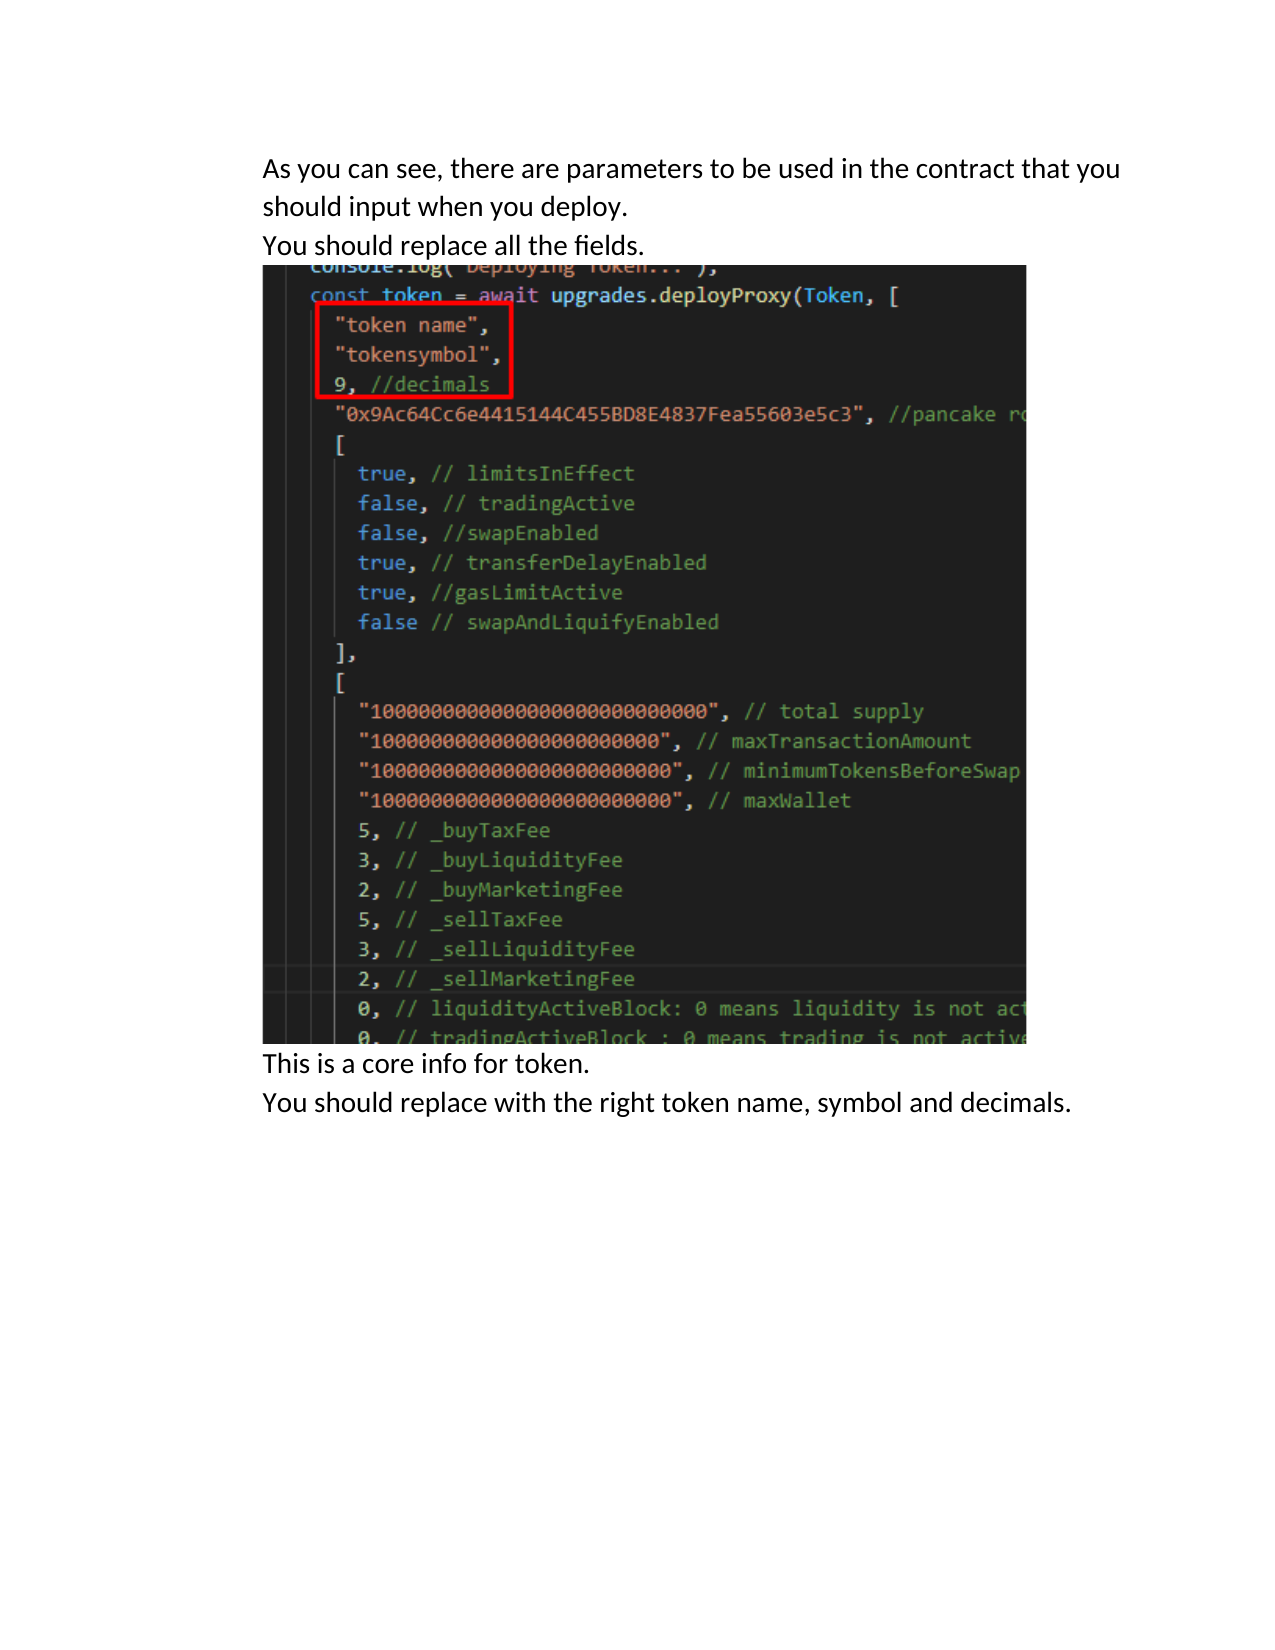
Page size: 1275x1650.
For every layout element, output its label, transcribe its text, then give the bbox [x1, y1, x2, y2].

picture [262, 265, 1027, 1044]
list You should replace all the fields. [262, 227, 1125, 262]
list This is a core info for token. [262, 1046, 1125, 1081]
list You should replace with the right token name, symbol and decimals. [262, 1084, 1125, 1120]
list As you can see, there are parameters to be used in the contract that you should input when you deploy. [262, 150, 1125, 224]
